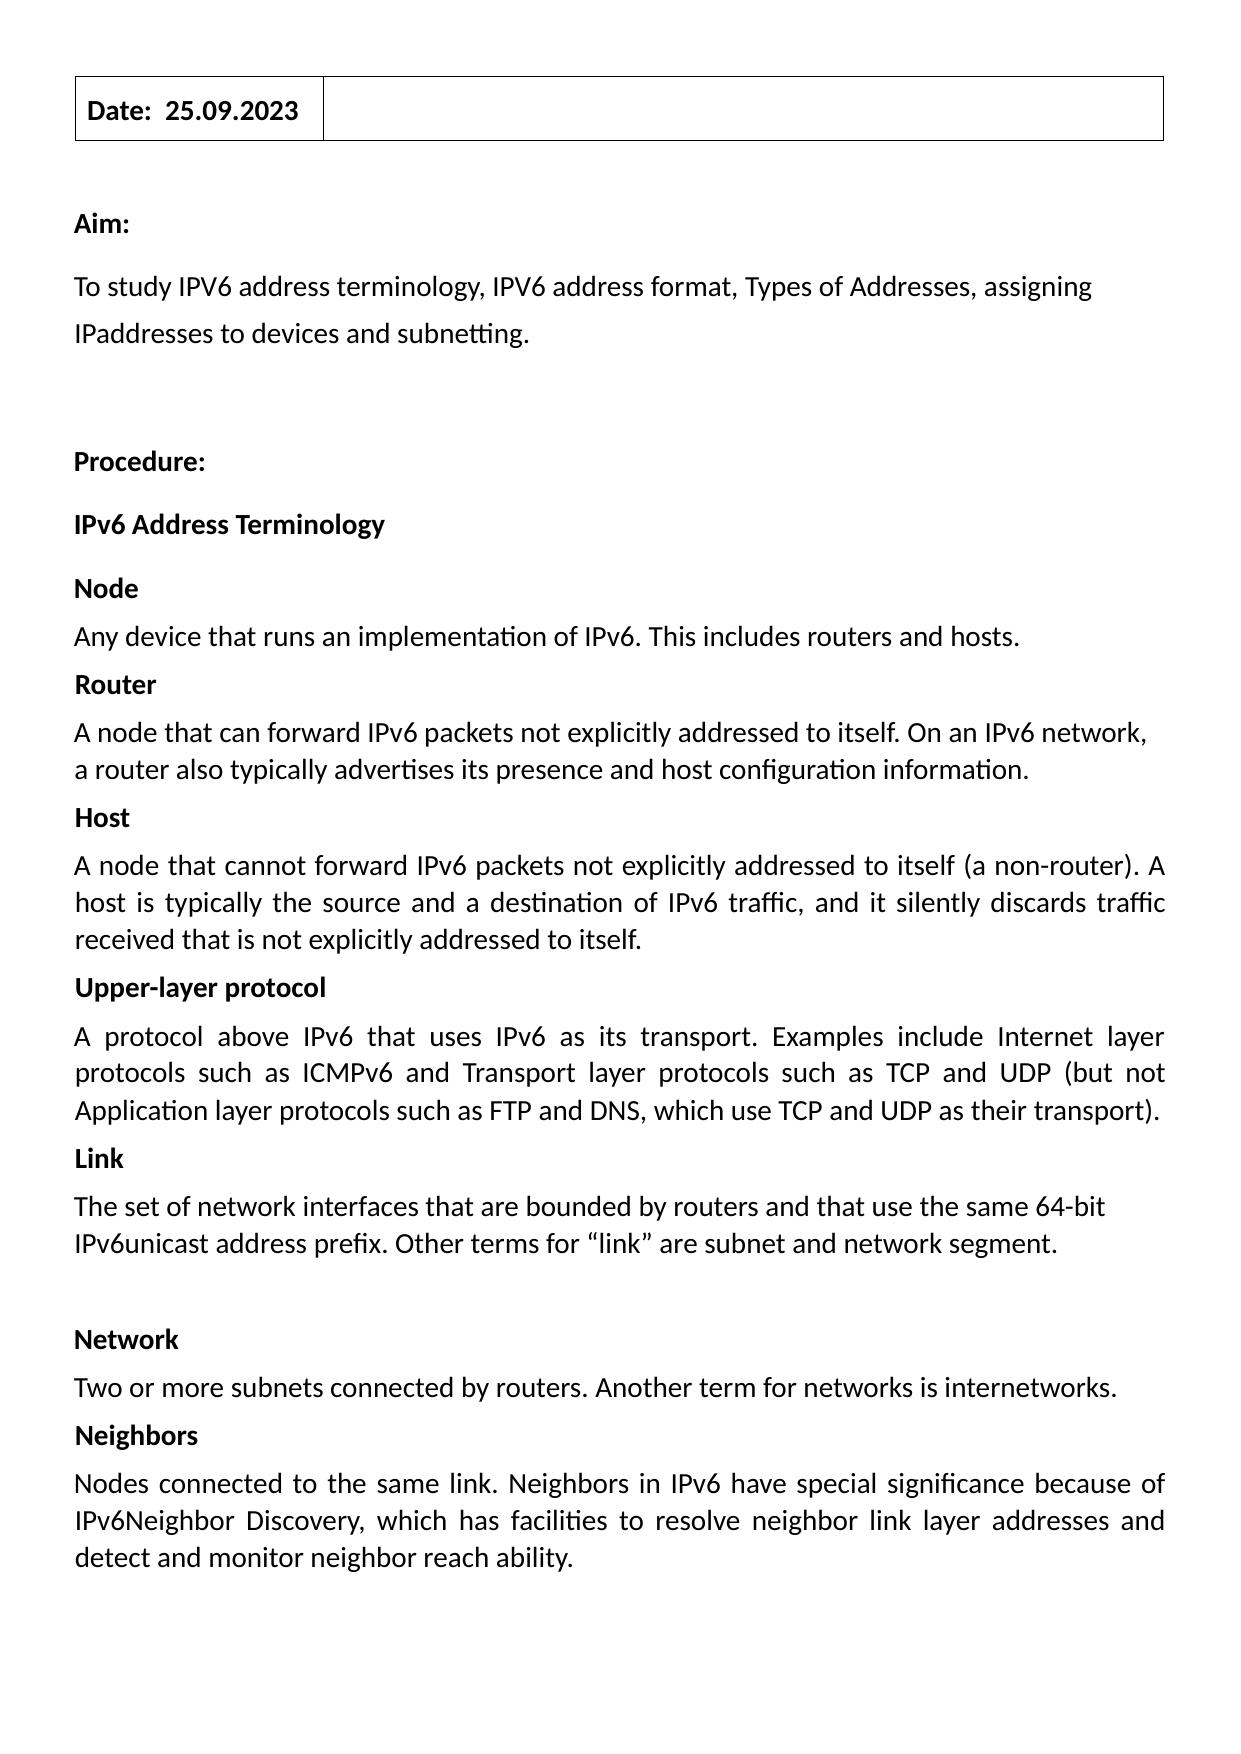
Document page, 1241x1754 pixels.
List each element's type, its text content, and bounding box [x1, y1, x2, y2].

text Node [73, 570, 1166, 606]
subtitle Router [74, 666, 1166, 702]
text Procedure: [73, 443, 1166, 478]
text Network [73, 1321, 1166, 1357]
subtitle Neighbors [74, 1417, 1166, 1453]
text The set of network interfaces that are bounded by routers and that use the same 64-bit IPv6unicast address prefix. Other terms for “link” are subnet and network segment. [73, 1188, 1165, 1260]
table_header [324, 77, 1163, 140]
subtitle Upper-layer protocol [74, 969, 1166, 1005]
text Any device that runs an implementation of IPv6. This includes routers and hosts. [73, 618, 1165, 654]
text To study IPV6 address terminology, IPV6 address format, Types of Addresses, assigning IPaddresses to devices and subnetting. [73, 268, 1165, 351]
table_cell Date: 25.09.2023 [76, 77, 323, 140]
subtitle Host [74, 799, 1166, 835]
text A node that can forward IPv6 packets not explicitly addressed to itself. On an IPv6 network, a router also typically advertises its presence and host configuration information. [73, 714, 1165, 787]
text Aim: [73, 205, 1166, 240]
text Two or more subnets connected by routers. Another term for networks is internetworks. [73, 1369, 1165, 1405]
text A protocol above IPv6 that uses IPv6 as its transport. Examples include Internet layer protocols such as ICMPv6 and Transport layer protocols such as TCP and UDP (but not Application layer protocols such as FTP and DNS, which use TCP and UDP as their transport). [73, 1018, 1167, 1127]
text A node that cannot forward IPv6 packets not explicitly addressed to itself (a non-router). A host is typically the source and a destination of IPv6 traffic, and it silently discards traffic received that is not explicitly addressed to itself. [73, 847, 1167, 957]
text IPv6 Address Terminology [73, 506, 1166, 542]
subtitle Link [74, 1140, 1166, 1175]
text Nodes connected to the same link. Neighbors in IPv6 have special significance because of IPv6Neighbor Discovery, which has facilities to resolve neighbor link layer addresses and detect and monitor neighbor reach ability. [73, 1465, 1167, 1575]
